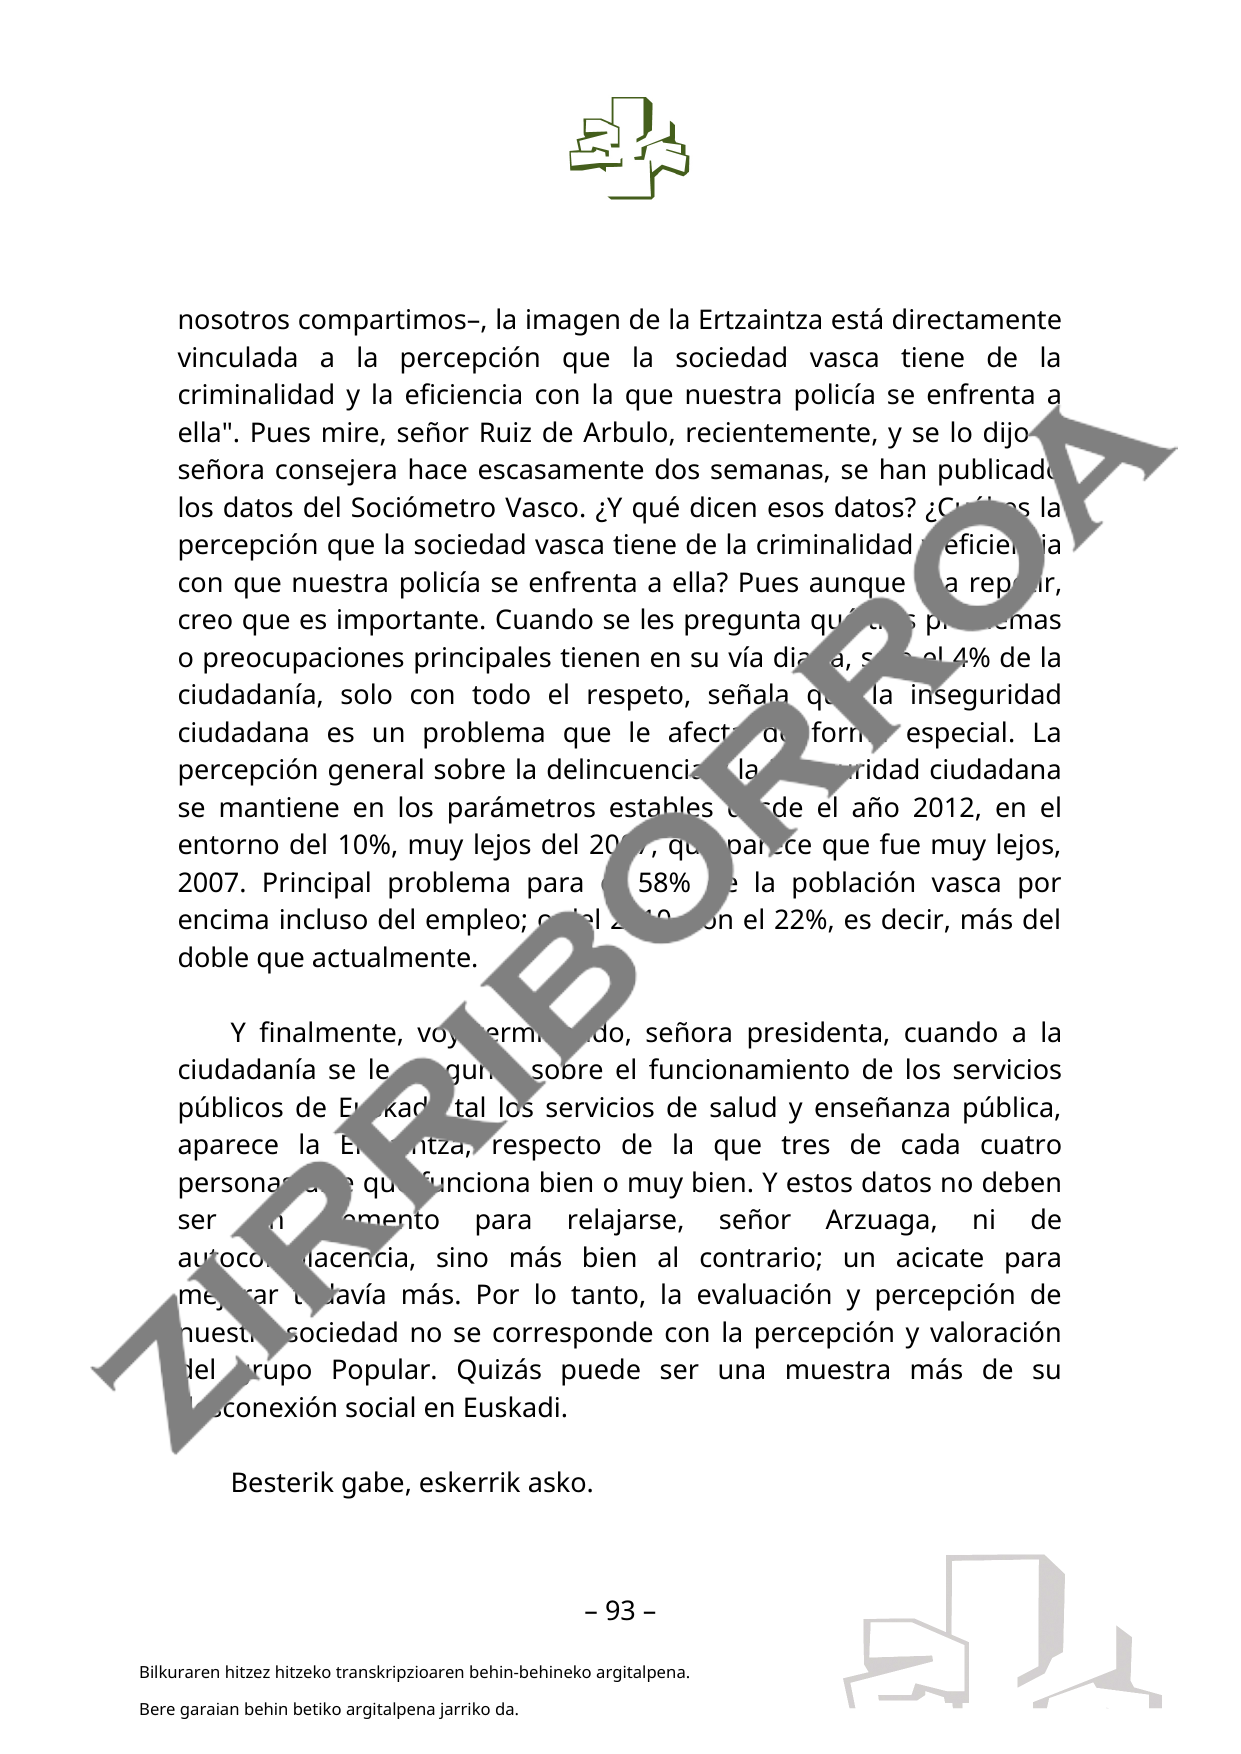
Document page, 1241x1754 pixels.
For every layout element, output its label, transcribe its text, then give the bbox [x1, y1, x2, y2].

text Y finalmente, voy terminando, señora presidenta, cuando a la ciudadanía se le pregunta sobre el funcionamiento de los servicios públicos de Euskadi, tal los servicios de salud y enseñanza pública, aparece la Ertzaintza, respecto de la que tres de cada cuatro personas dice que funciona bien o muy bien. Y estos datos no deben ser un elemento para relajarse, señor Arzuaga, ni de autocomplacencia, sino más bien al contrario; un acicate para mejorar todavía más. Por lo tanto, la evaluación y percepción de nuestra sociedad no se corresponde con la percepción y valoración del grupo Popular. Quizás puede ser una muestra más de su desconexión social en Euskadi. [177, 1012, 1063, 1425]
picture [797, 1491, 1169, 1710]
text Besterik gabe, eskerrik asko. [177, 1462, 1063, 1500]
picture [540, 74, 718, 223]
